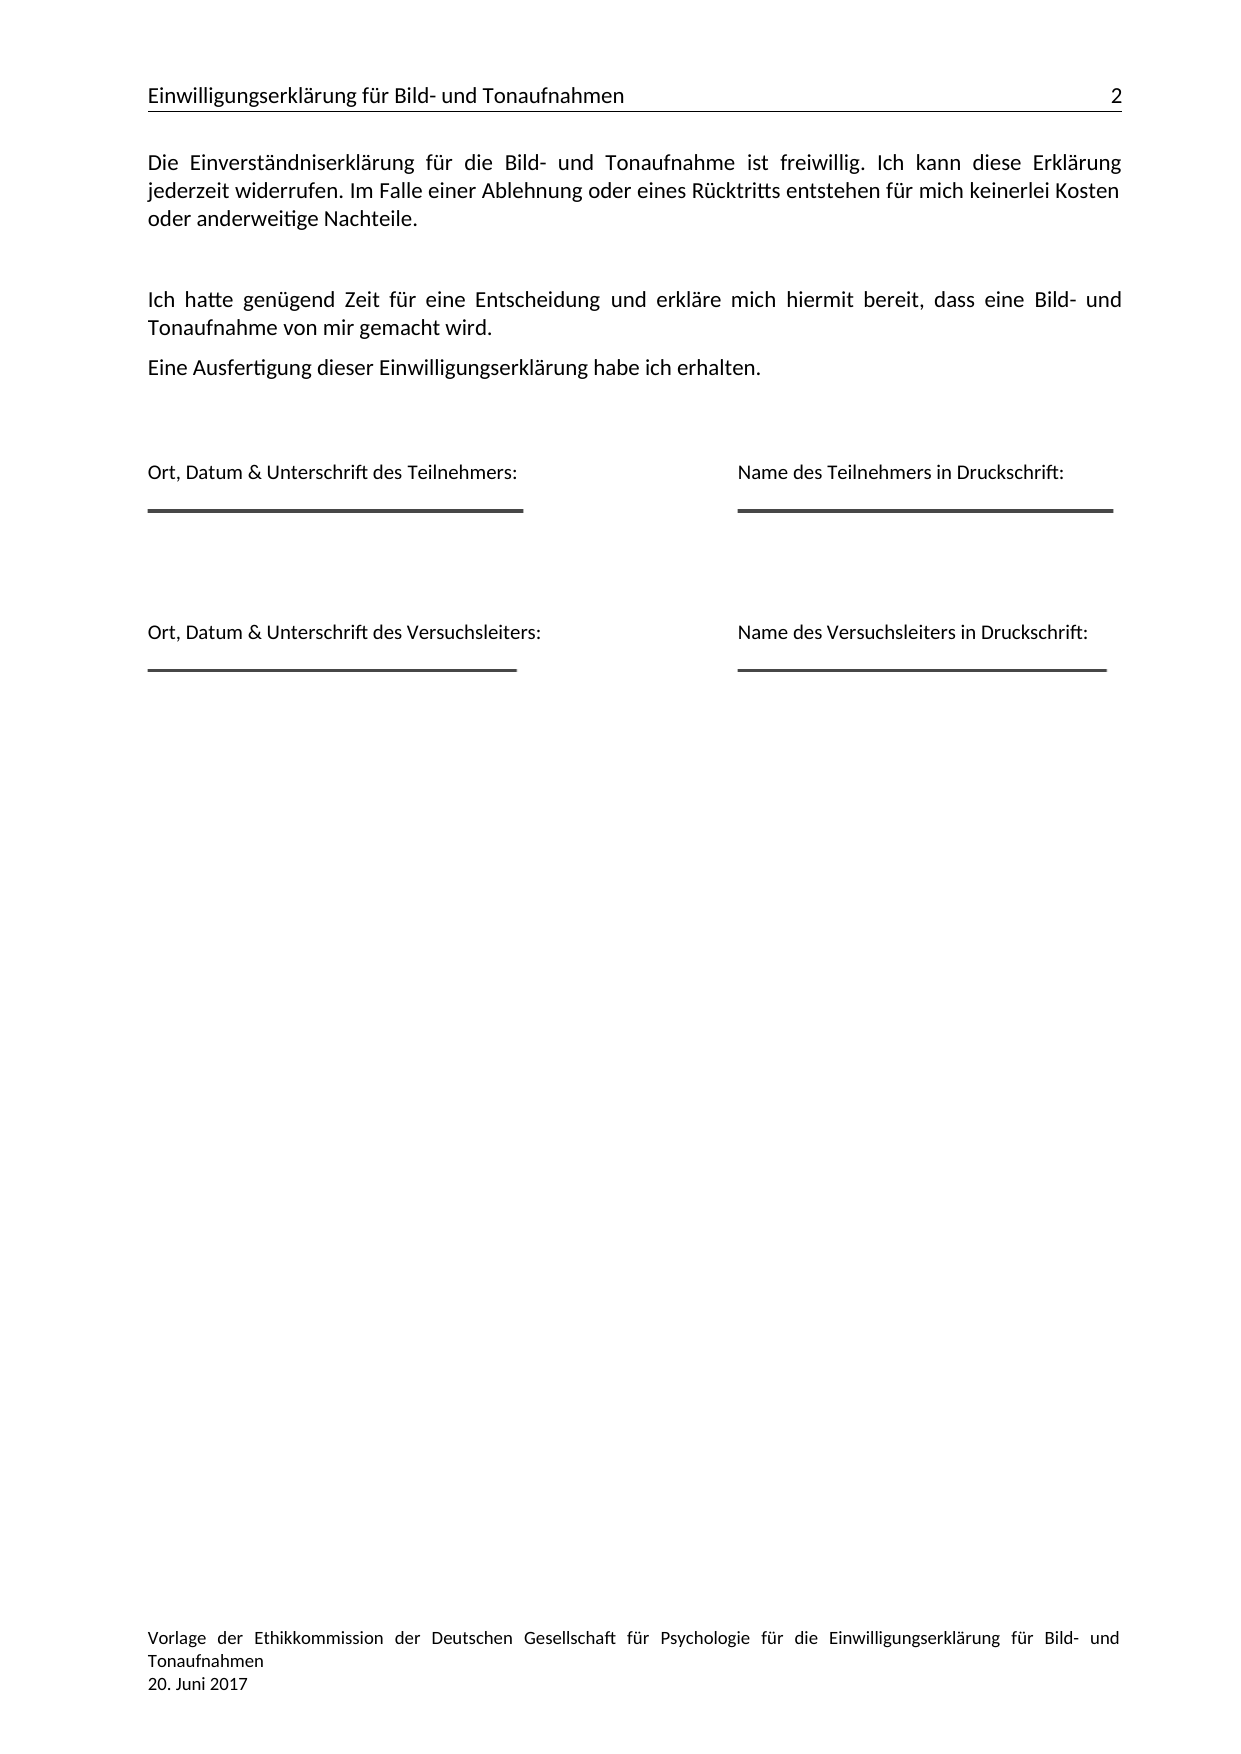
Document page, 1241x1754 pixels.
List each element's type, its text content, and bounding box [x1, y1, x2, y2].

picture [737, 509, 1114, 513]
picture [147, 509, 524, 513]
text Ort, Datum & Unterschrift des Versuchsleiters: Name des Versuchsleiters in Druckschrift: [148, 619, 1122, 644]
text Ich hatte genügend Zeit für eine Entscheidung und erkläre mich hiermit bereit, dass eine Bild- und Tonaufnahme von mir gemacht wird. [148, 285, 1122, 341]
text Die Einverständniserklärung für die Bild- und Tonaufnahme ist freiwillig. Ich kann diese Erklärung jederzeit widerrufen. Im Falle einer Ablehnung oder eines Rücktritts entstehen für mich keinerlei Kosten oder anderweitige Nachteile. [148, 148, 1122, 232]
text Ort, Datum & Unterschrift des Teilnehmers: Name des Teilnehmers in Druckschrift: [148, 459, 1122, 485]
text Eine Ausfertigung dieser Einwilligungserklärung habe ich erhalten. [148, 353, 1122, 381]
